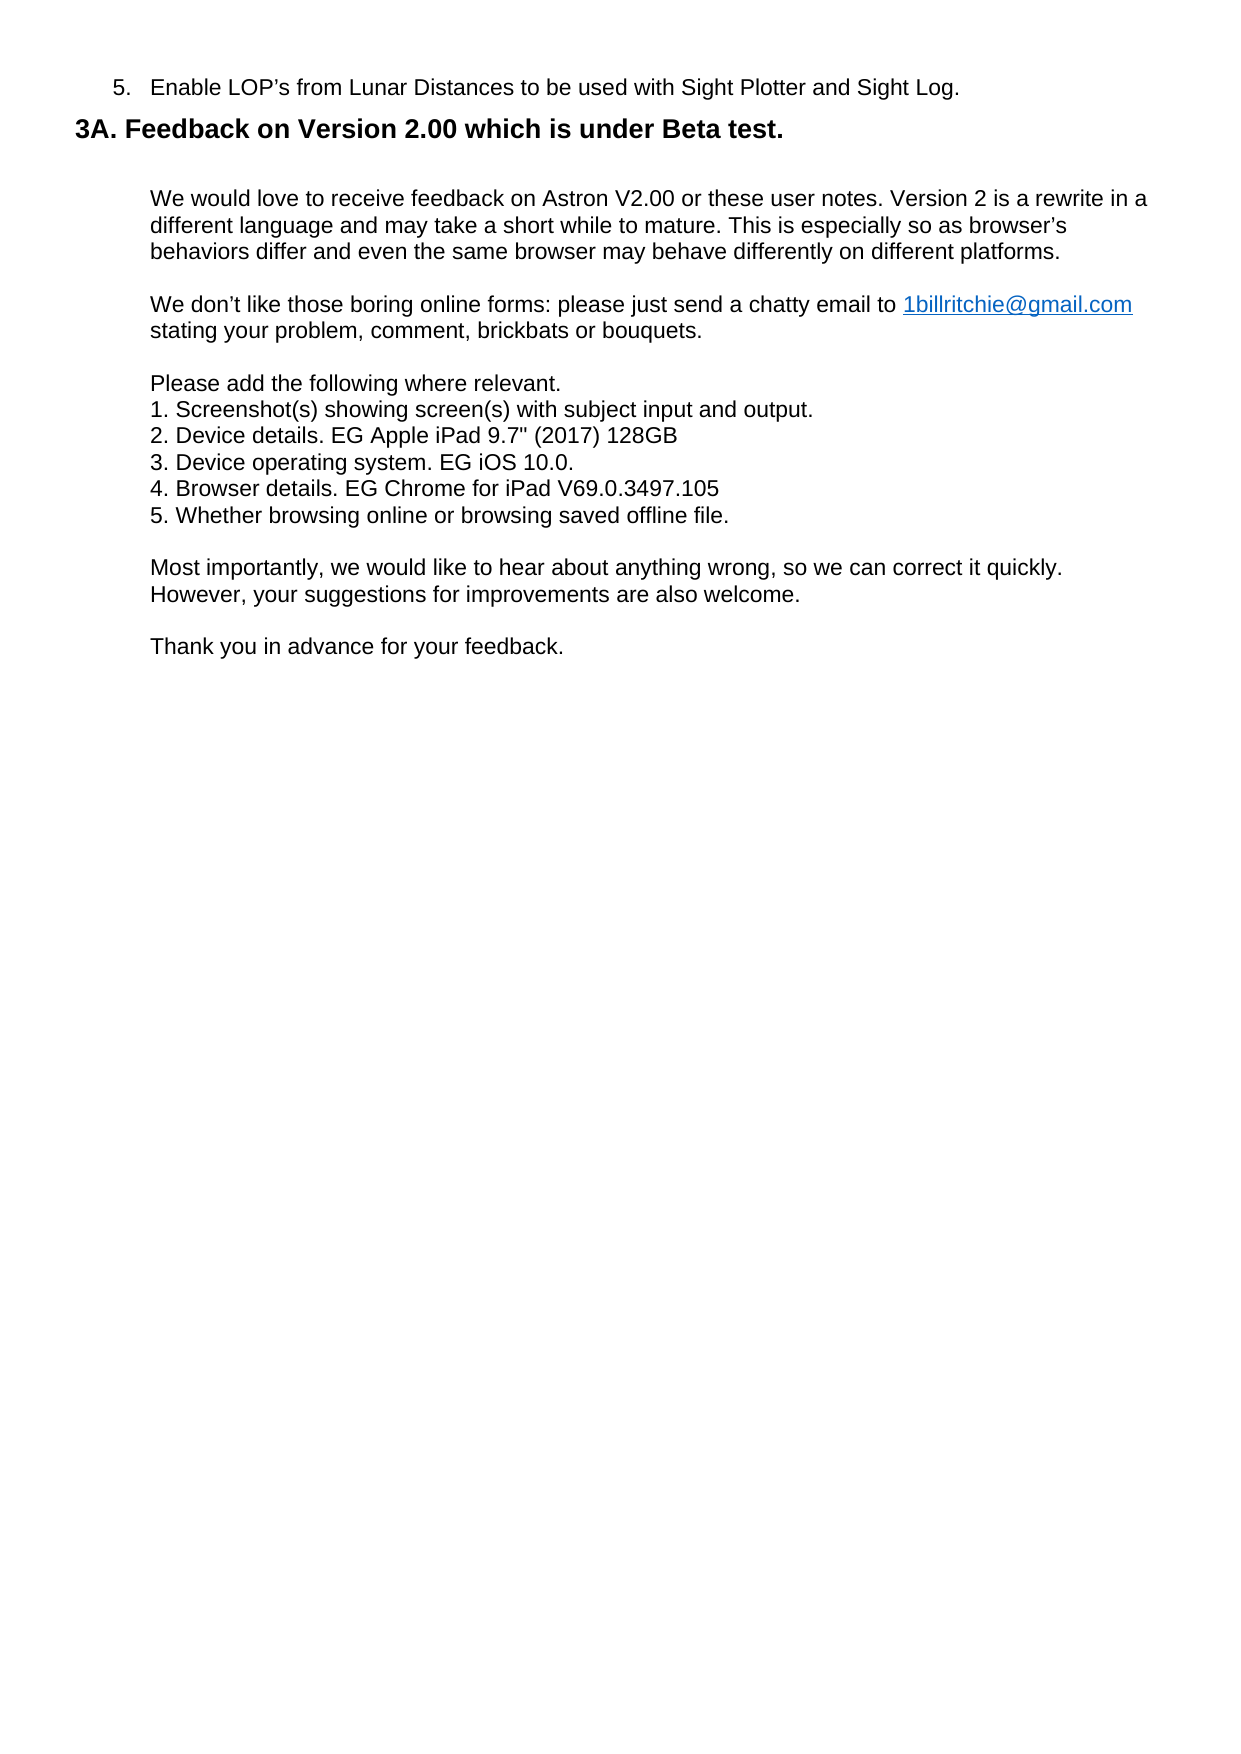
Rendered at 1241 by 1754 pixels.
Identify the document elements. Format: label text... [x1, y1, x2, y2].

subtitle 3A. Feedback on Version 2.00 which is under Beta test. [75, 113, 1165, 144]
list We don’t like those boring online forms: please just send a chatty email to 1billritchie@gmail.com stating your problem, comment, brickbats or bouquets. [150, 291, 1165, 343]
list 5. Whether browsing online or browsing saved offline file. [150, 502, 1165, 528]
list Most importantly, we would like to hear about anything wrong, so we can correct it quickly. However, your suggestions for improvements are also welcome. [150, 554, 1165, 607]
list Please add the following where relevant. [150, 370, 1165, 396]
list 3. Device operating system. EG iOS 10.0. [150, 449, 1165, 475]
list Enable LOP’s from Lunar Distances to be used with Sight Plotter and Sight Log. [112, 74, 1165, 100]
list 1. Screenshot(s) showing screen(s) with subject input and output. [150, 396, 1165, 422]
list Thank you in advance for your feedback. [150, 633, 1165, 660]
list 4. Browser details. EG Chrome for iPad V69.0.3497.105 [150, 475, 1165, 502]
list We would love to receive feedback on Astron V2.00 or these user notes. Version 2 is a rewrite in a different language and may take a short while to mature. This is especially so as browser’s behaviors differ and even the same browser may behave differently on different platforms. [150, 185, 1165, 264]
list 2. Device details. EG Apple iPad 9.7" (2017) 128GB [150, 422, 1165, 449]
